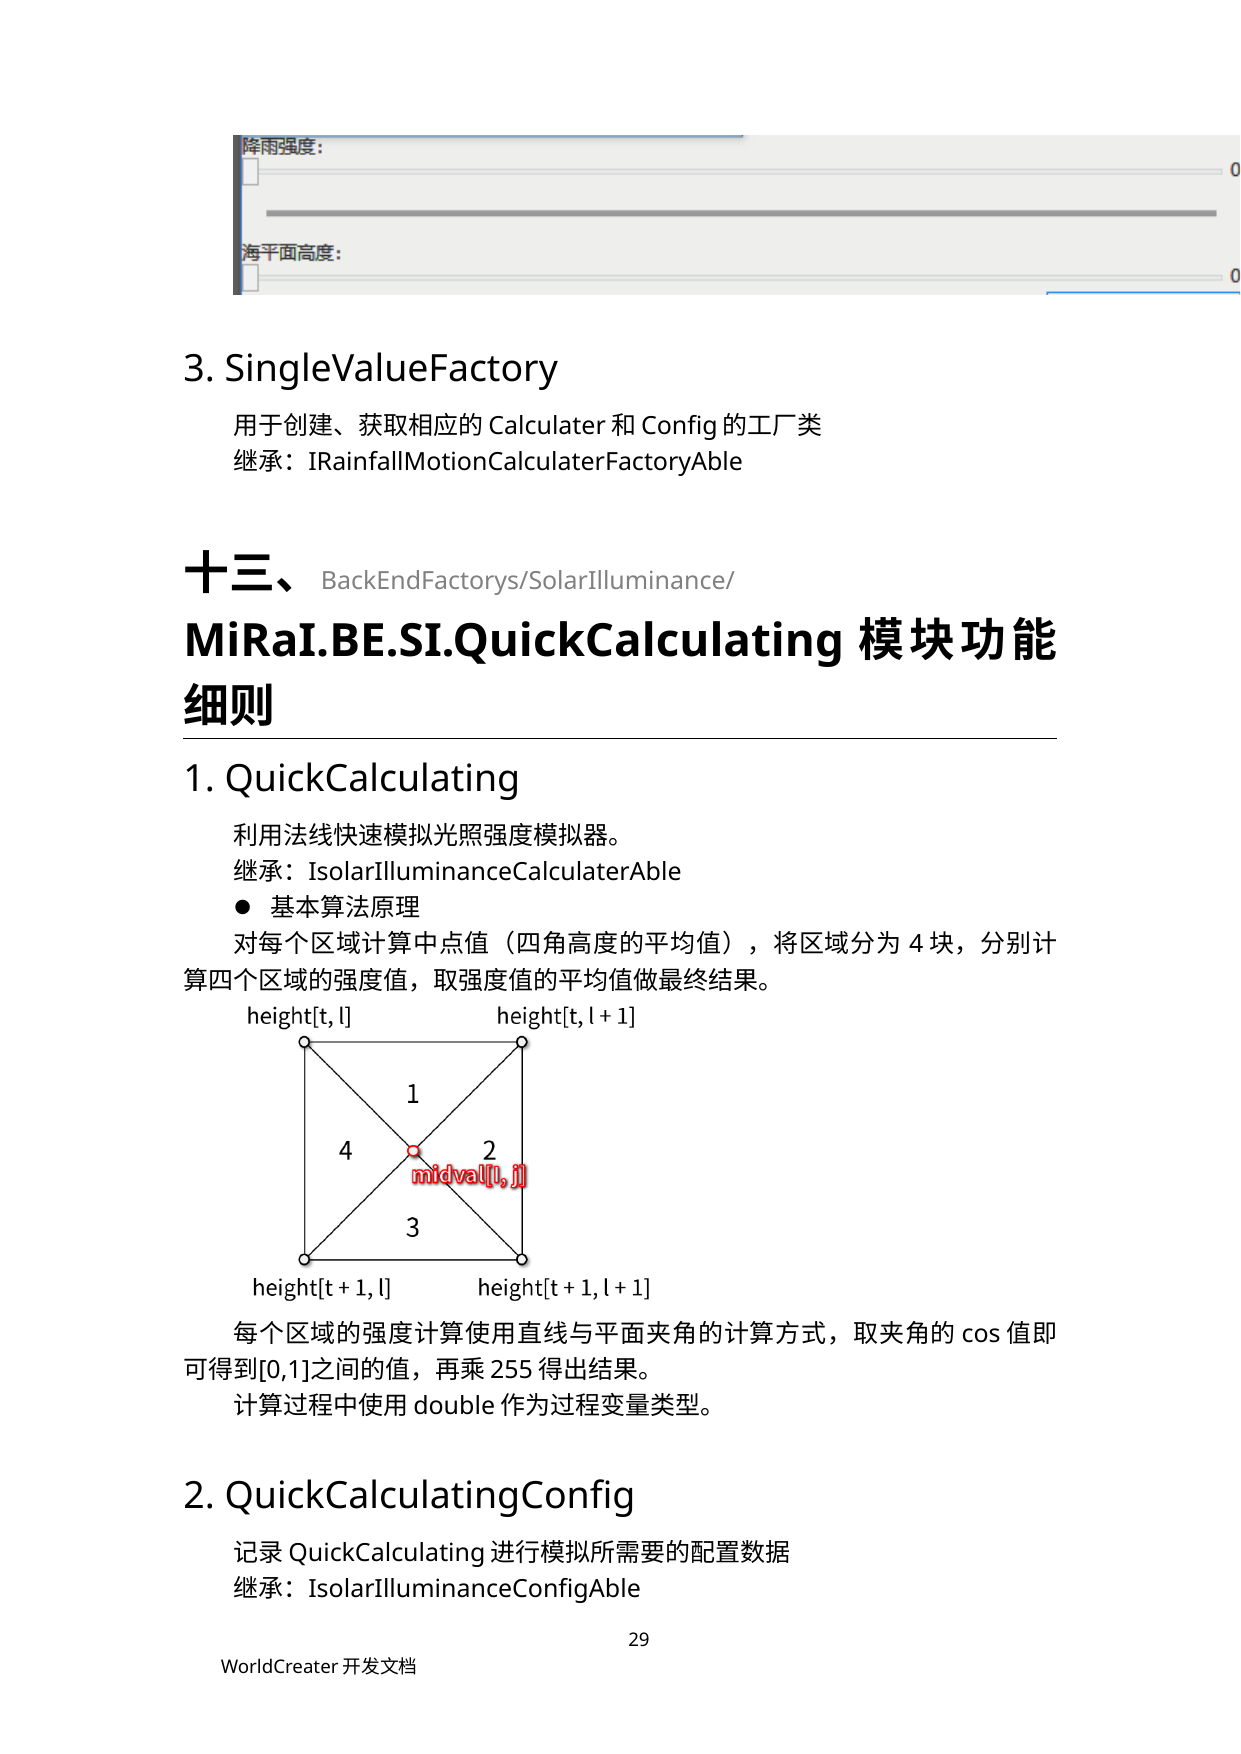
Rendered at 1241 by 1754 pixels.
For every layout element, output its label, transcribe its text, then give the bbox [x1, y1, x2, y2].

picture [233, 135, 1241, 295]
text 对每个区域计算中点值（四角高度的平均值），将区域分为4块，分别计算四个区域的强度值，取强度值的平均值做最终结果。 [183, 924, 1057, 996]
subtitle SingleValueFactory [183, 342, 1057, 393]
subtitle BackEndFactorys/SolarIlluminance/MiRaI.BE.SI.QuickCalculating模块功能细则 [183, 537, 1057, 738]
text 基本算法原理 [183, 888, 1057, 924]
picture [233, 996, 663, 1314]
text 继承：IsolarIlluminanceConfigAble [183, 1568, 1057, 1605]
text 继承：IRainfallMotionCalculaterFactoryAble [183, 441, 1057, 478]
text 每个区域的强度计算使用直线与平面夹角的计算方式，取夹角的cos值即可得到[0,1]之间的值，再乘255得出结果。 [183, 1313, 1057, 1386]
text 利用法线快速模拟光照强度模拟器。 [183, 815, 1057, 851]
subtitle QuickCalculating [183, 752, 1057, 803]
text 计算过程中使用double作为过程变量类型。 [183, 1386, 1057, 1422]
subtitle QuickCalculatingConfig [183, 1469, 1057, 1520]
text 用于创建、获取相应的Calculater和Config的工厂类 [183, 405, 1057, 441]
text 继承：IsolarIlluminanceCalculaterAble [183, 851, 1057, 888]
text 记录QuickCalculating进行模拟所需要的配置数据 [183, 1532, 1057, 1568]
